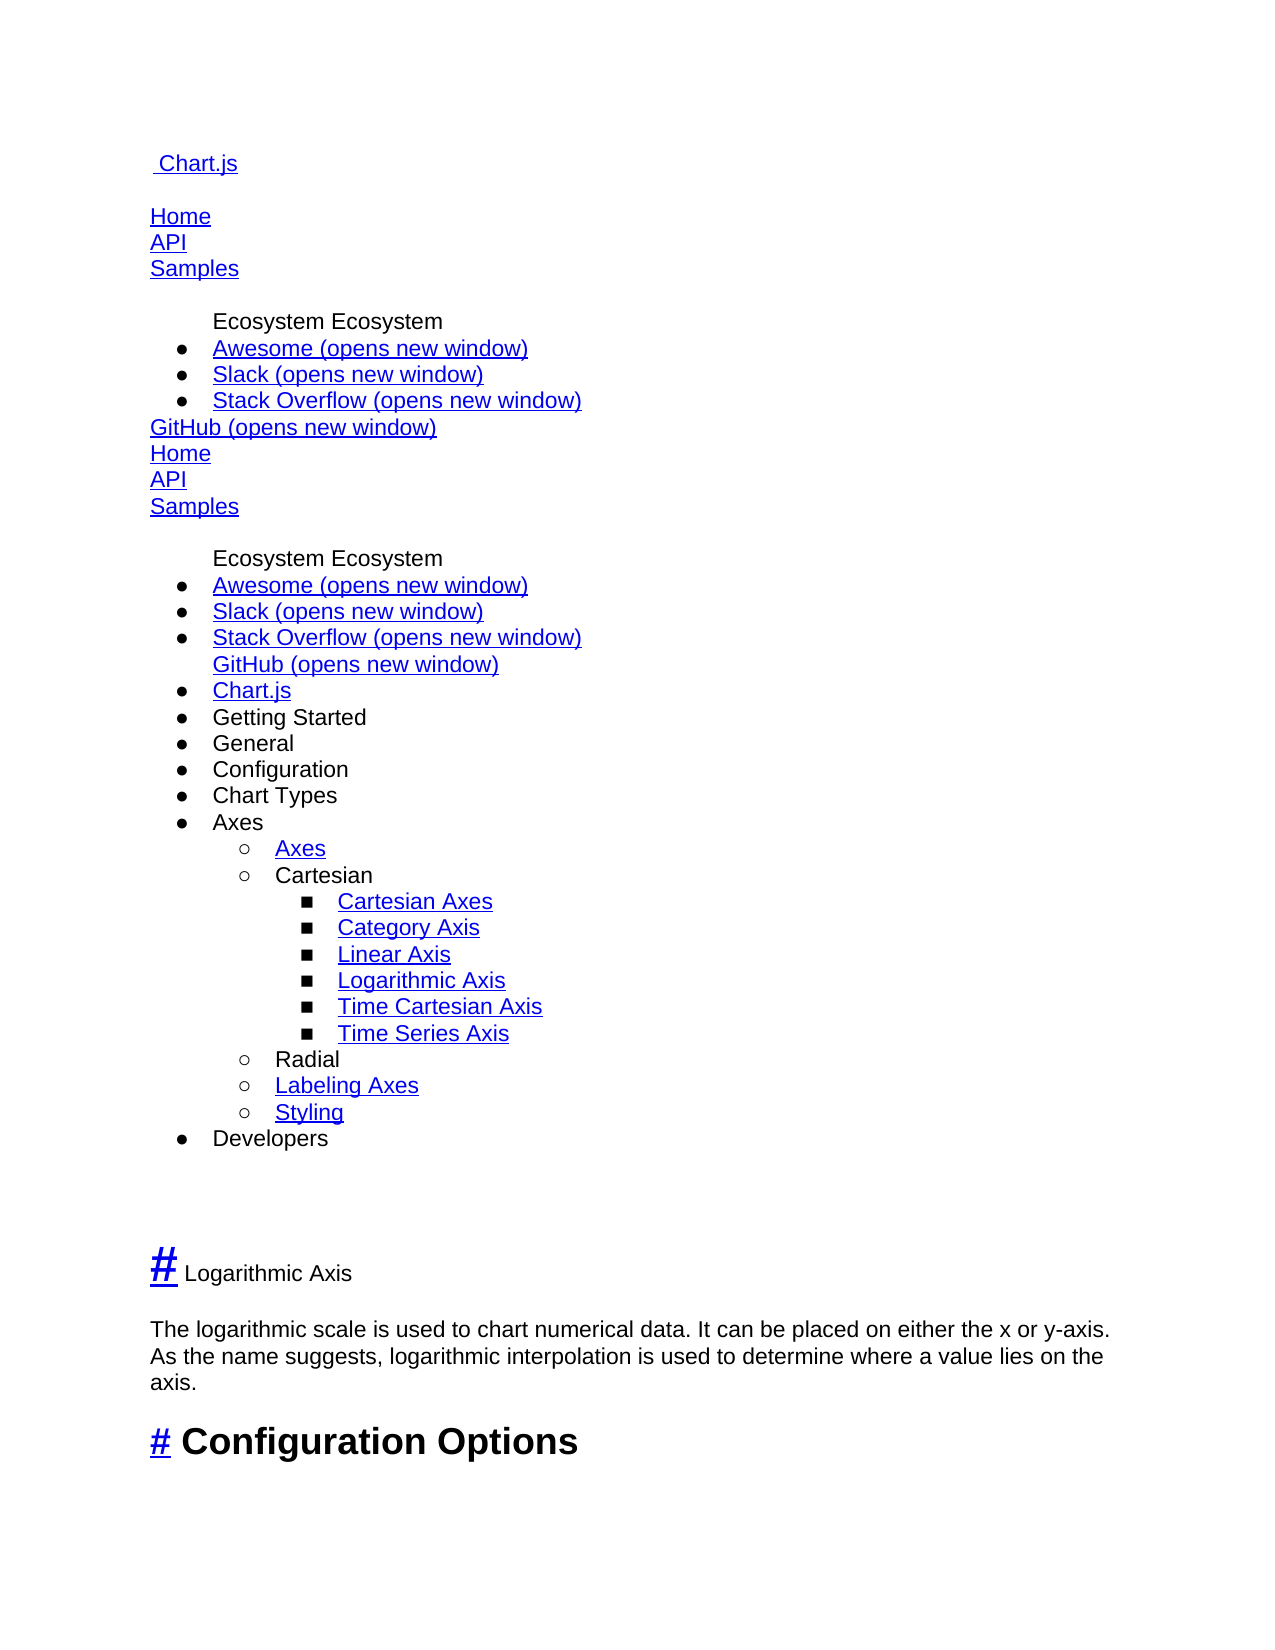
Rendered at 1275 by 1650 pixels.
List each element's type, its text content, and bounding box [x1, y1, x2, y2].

list Awesome (opens new window) [175, 334, 1125, 361]
list Category Axis [300, 914, 1125, 941]
list Labeling Axes [237, 1072, 1125, 1099]
list Configuration [175, 756, 1125, 782]
list Chart.js [175, 677, 1125, 703]
text Ecosystem Ecosystem [212, 308, 1125, 334]
text GitHub (opens new window) [212, 651, 1125, 677]
text Ecosystem Ecosystem [212, 545, 1125, 572]
list Getting Started [175, 703, 1125, 730]
text Chart.js [150, 150, 1125, 176]
list Stack Overflow (opens new window) [175, 624, 1125, 651]
text API [150, 466, 1125, 493]
text GitHub (opens new window) [150, 413, 1125, 440]
list Styling [237, 1099, 1125, 1125]
text Samples [150, 493, 1125, 519]
text Home [150, 440, 1125, 466]
list Stack Overflow (opens new window) [175, 387, 1125, 413]
list Axes [237, 835, 1125, 862]
list Awesome (opens new window) [175, 572, 1125, 598]
list Time Cartesian Axis [300, 993, 1125, 1020]
subtitle # Configuration Options [150, 1419, 1125, 1462]
list Cartesian Axes [300, 888, 1125, 914]
list Logarithmic Axis [300, 967, 1125, 993]
list Slack (opens new window) [175, 361, 1125, 387]
list Time Series Axis [300, 1020, 1125, 1046]
list Developers [175, 1125, 1125, 1151]
list Chart Types [175, 782, 1125, 809]
list Linear Axis [300, 941, 1125, 967]
list Radial [237, 1046, 1125, 1072]
text # Logarithmic Axis [150, 1234, 1125, 1291]
list Slack (opens new window) [175, 598, 1125, 624]
text Samples [150, 255, 1125, 282]
list Axes [175, 809, 1125, 835]
text API [150, 229, 1125, 255]
list Cartesian [237, 862, 1125, 888]
text The logarithmic scale is used to chart numerical data. It can be placed on either the x or y-axis. As the name suggests, logarithmic interpolation is used to determine where a value lies on the axis. [150, 1316, 1125, 1396]
list General [175, 730, 1125, 756]
text Home [150, 203, 1125, 229]
